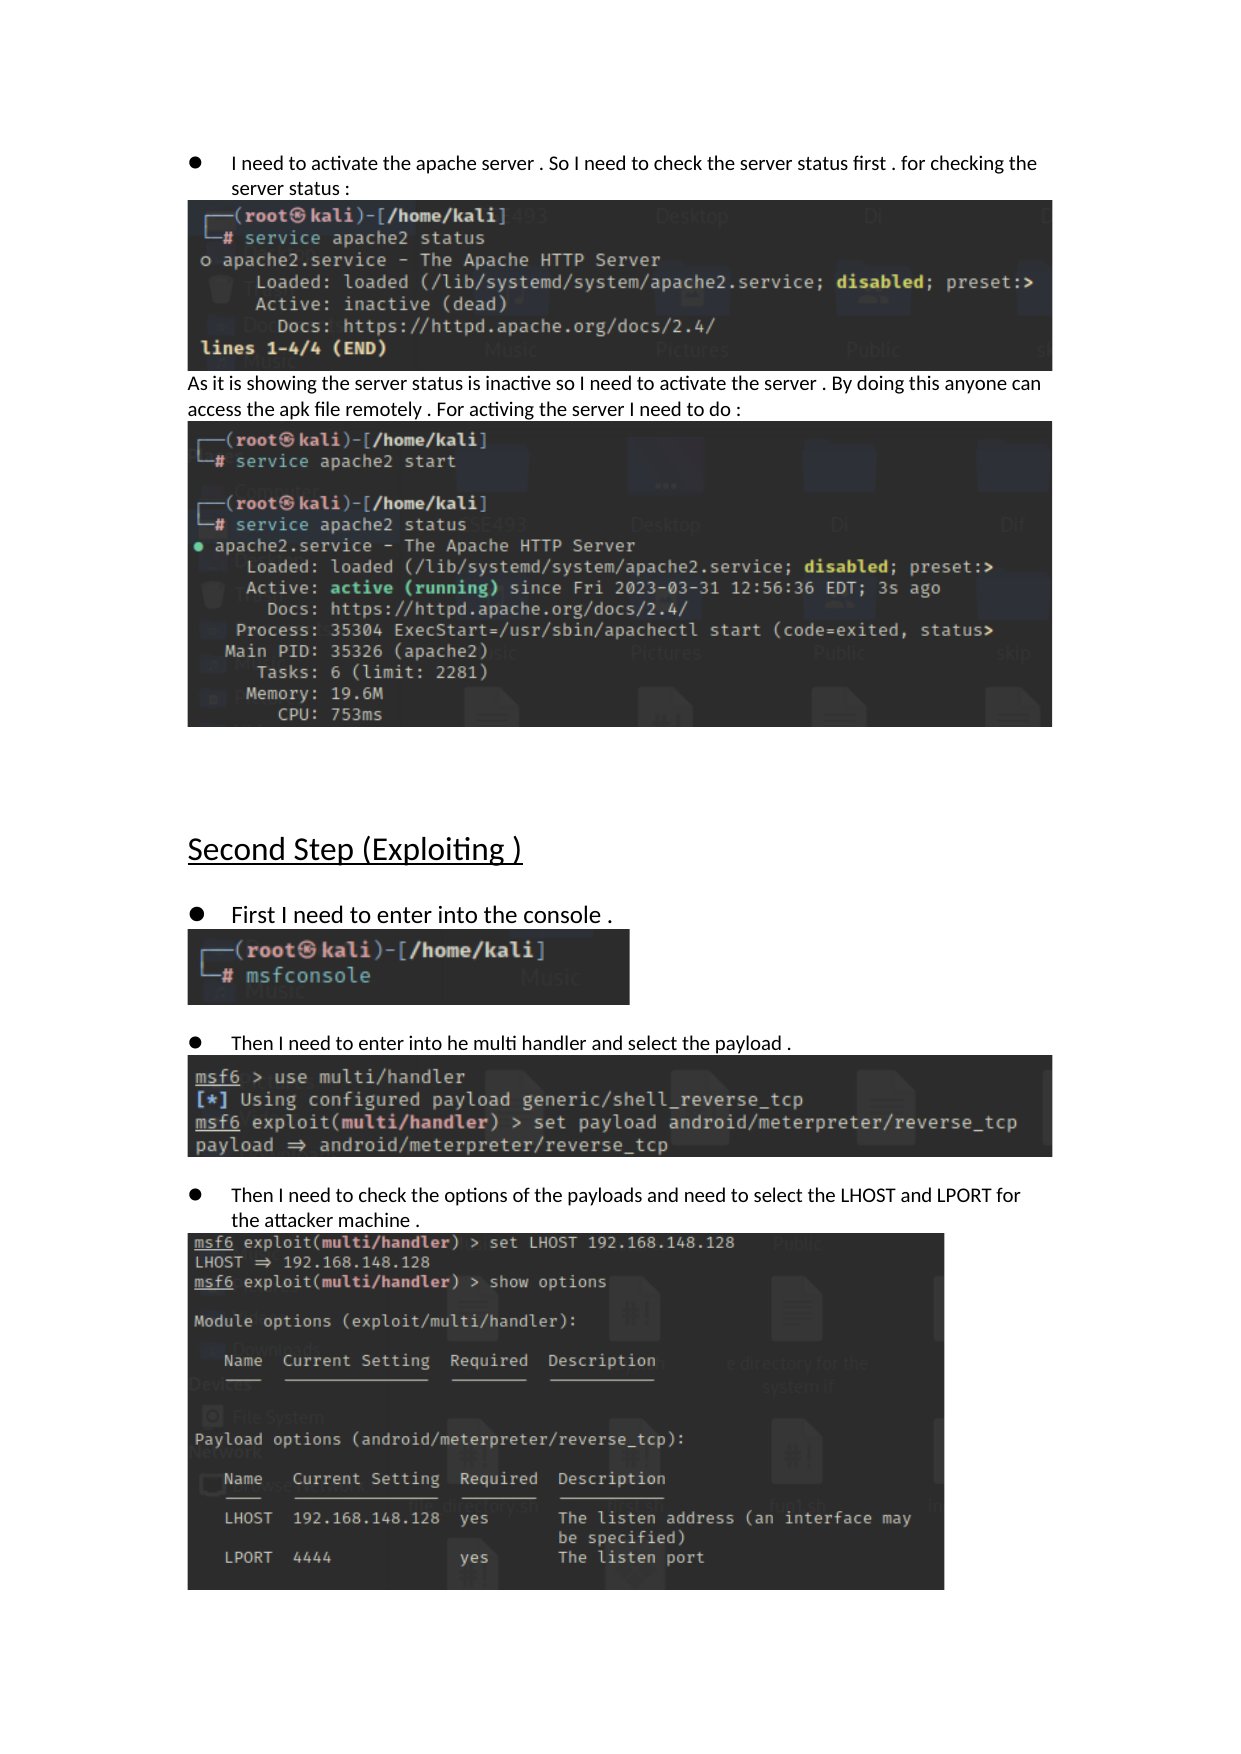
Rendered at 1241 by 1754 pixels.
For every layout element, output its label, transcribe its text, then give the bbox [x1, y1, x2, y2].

list First I need to enter into the console . [187, 899, 1053, 930]
picture [187, 1233, 945, 1590]
list I need to activate the apache server . So I need to check the server status first . for checking the server status : [187, 150, 1053, 200]
picture [187, 1055, 1053, 1157]
list Then I need to enter into he multi handler and select the payload . [187, 1030, 1053, 1055]
list Then I need to check the options of the payloads and need to select the LHOST and LPORT for the attacker machine . [187, 1182, 1053, 1233]
list Second Step (Exploiting ) [187, 828, 1053, 869]
picture [187, 200, 1053, 371]
picture [187, 421, 1053, 727]
picture [187, 929, 630, 1005]
list As it is showing the server status is inactive so I need to activate the server . By doing this anyone can access the apk file remotely . For activing the server I need to do : [187, 371, 1053, 421]
